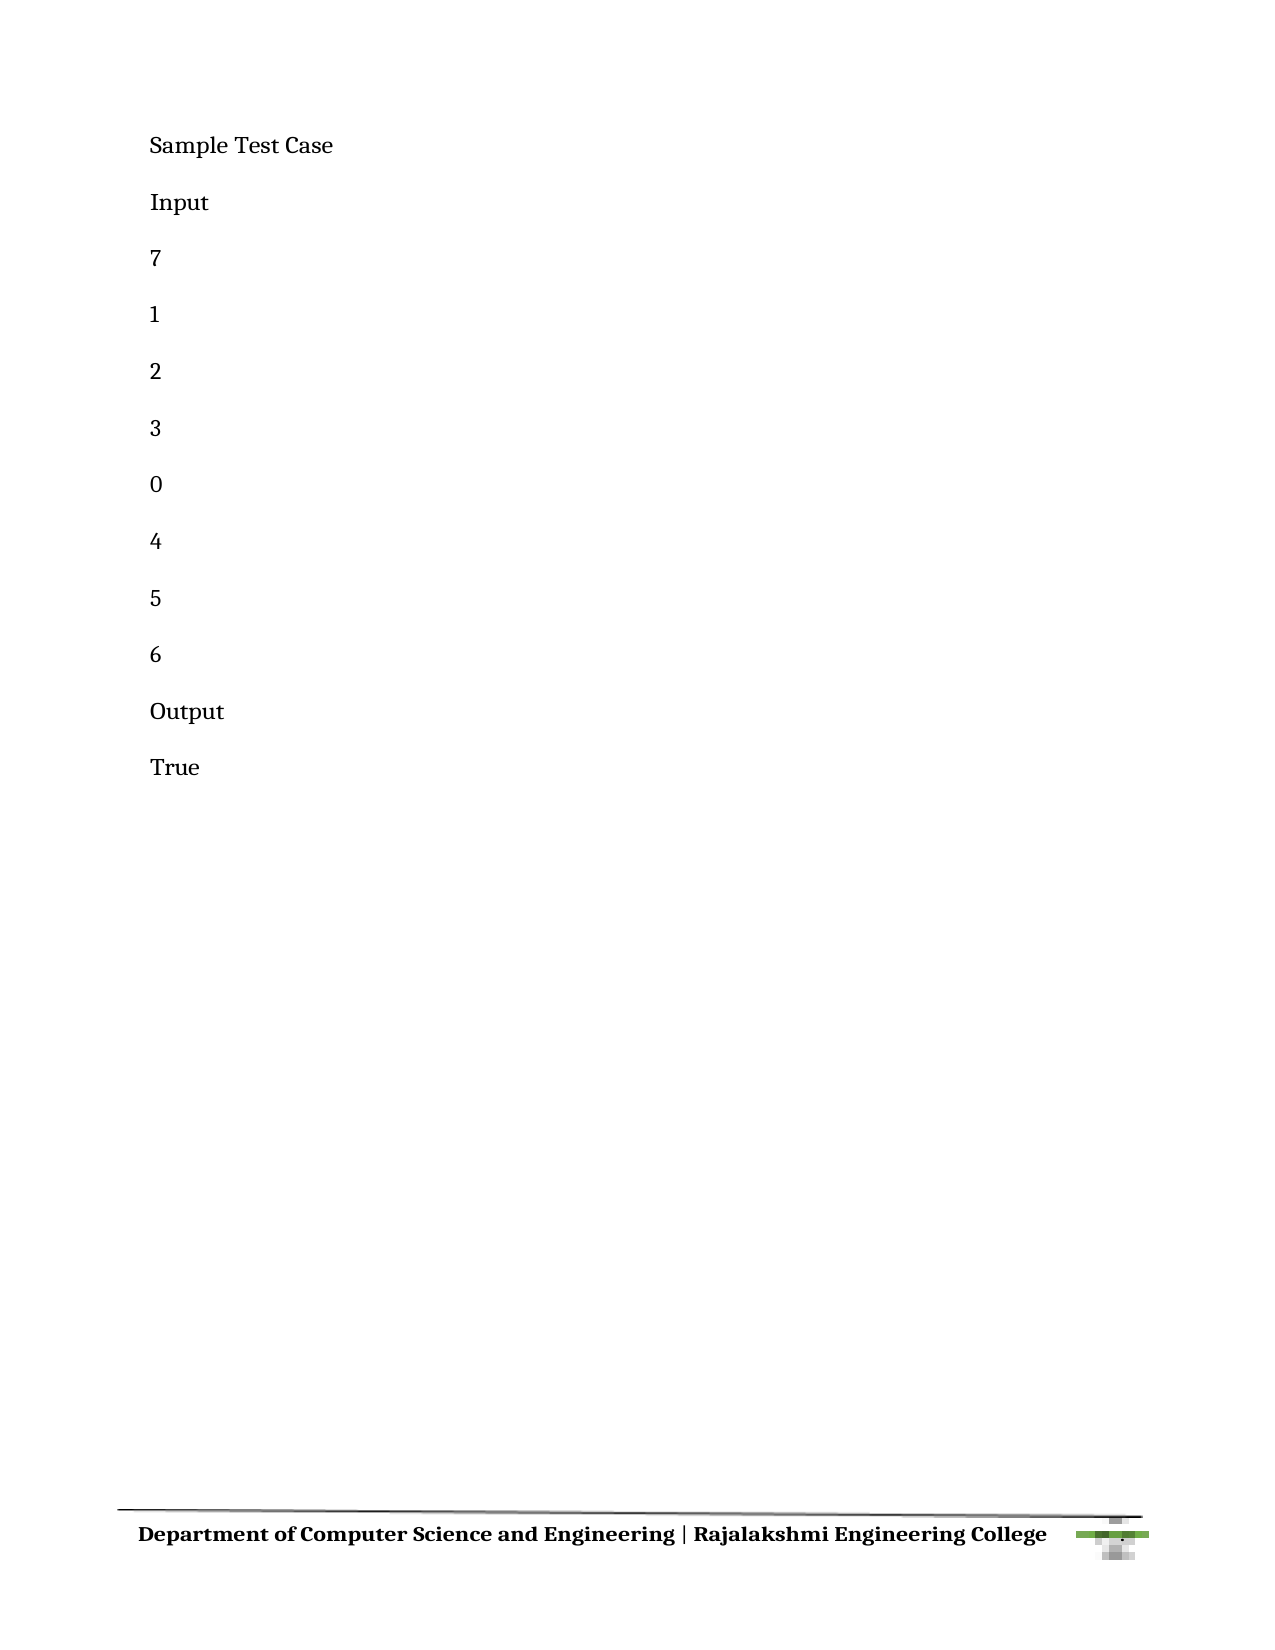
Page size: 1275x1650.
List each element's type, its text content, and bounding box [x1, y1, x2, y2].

text 6 [150, 641, 1152, 669]
text Sample Test Case Input [150, 132, 382, 216]
text Output True [150, 698, 249, 782]
text 0 [150, 471, 1152, 499]
text 7 [150, 244, 1152, 272]
text 4 [150, 528, 1152, 555]
text 1 [150, 301, 1152, 329]
text 5 [150, 584, 1152, 612]
text 2 [150, 358, 1152, 386]
picture [117, 1509, 1149, 1560]
text 3 [150, 414, 1152, 442]
